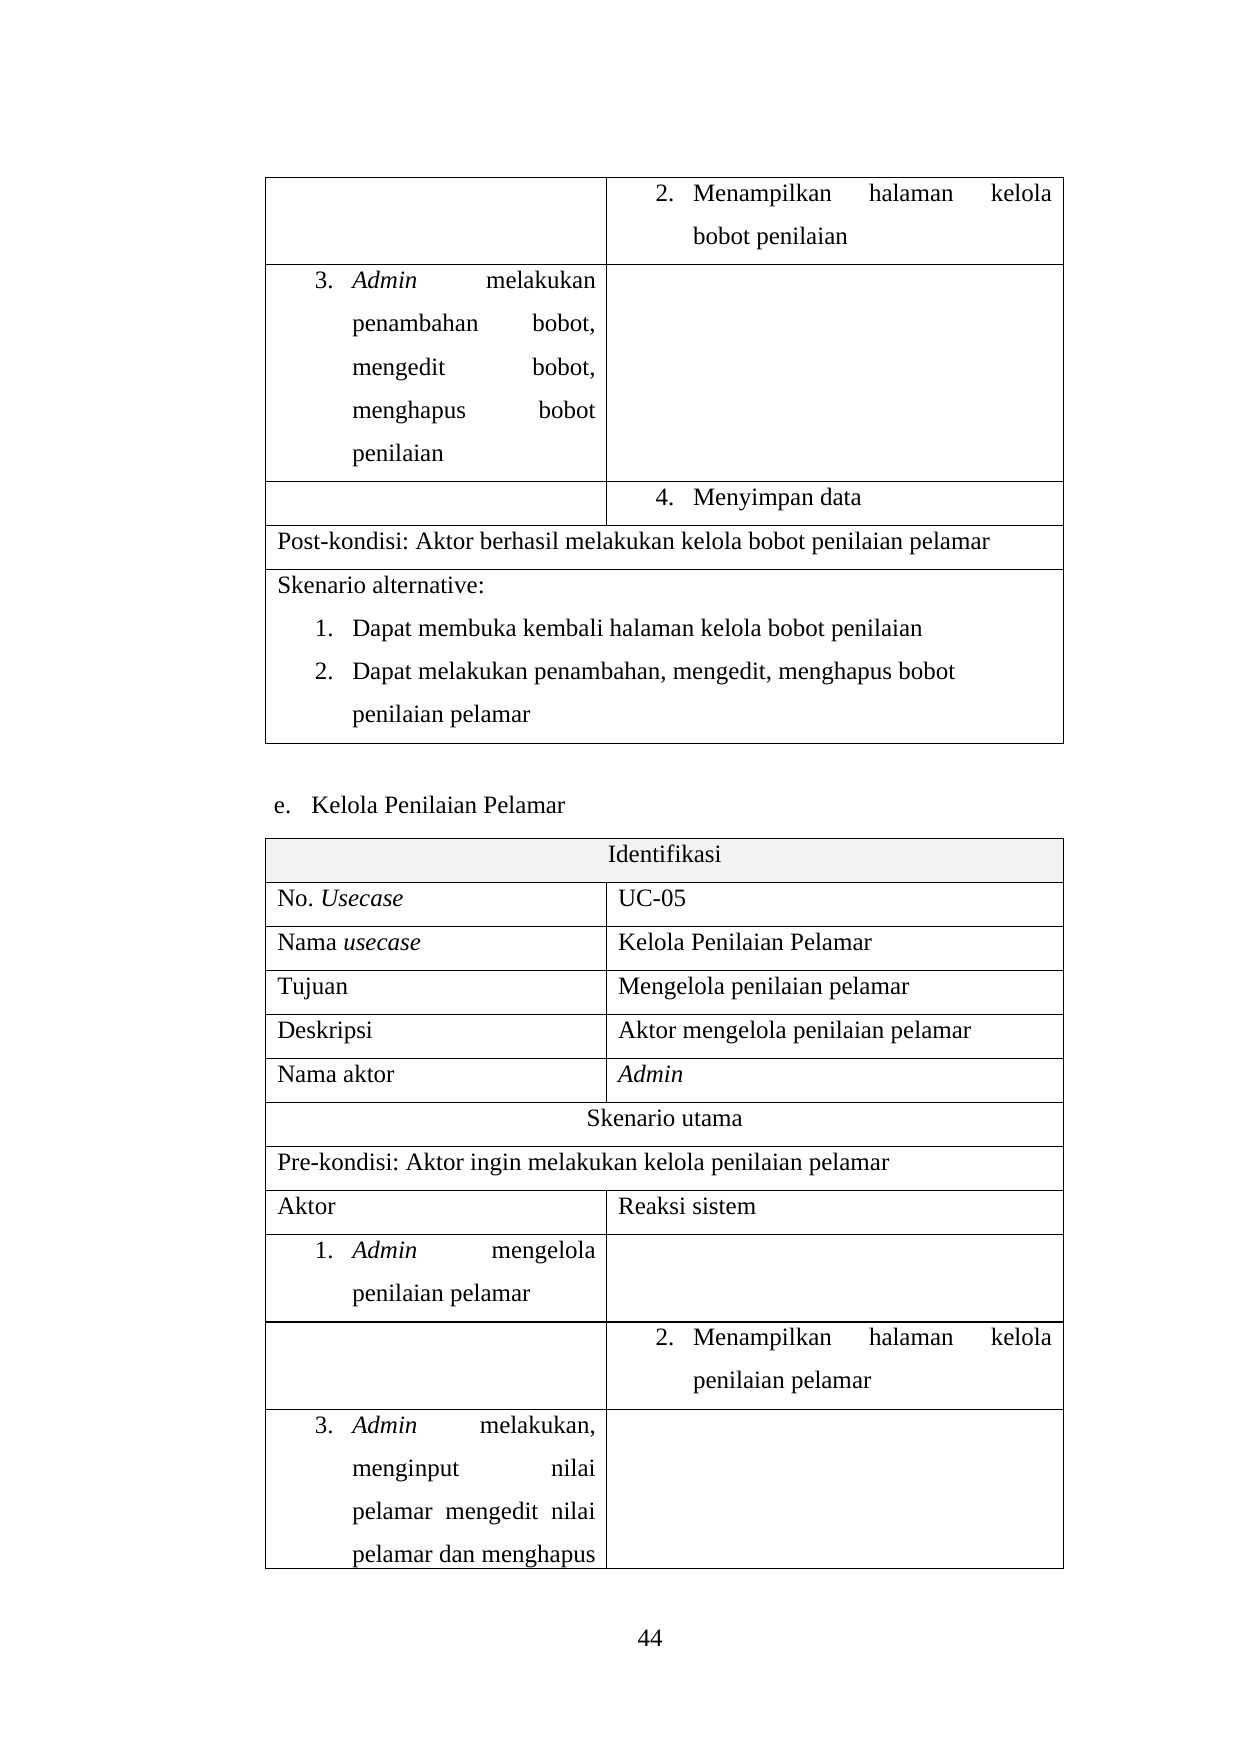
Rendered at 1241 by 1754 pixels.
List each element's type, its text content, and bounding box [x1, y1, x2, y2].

table_cell [607, 1235, 1063, 1321]
table_cell Menampilkan halaman kelola penilaian pelamar [607, 1323, 1063, 1409]
table_cell Mengelola penilaian pelamar [607, 971, 1063, 1014]
table_header Identifikasi [266, 839, 1063, 882]
table_cell [607, 265, 1063, 481]
table_cell Deskripsi [266, 1015, 606, 1058]
table_cell Nama usecase [266, 927, 606, 970]
list Kelola Penilaian Pelamar [274, 791, 1063, 819]
table_cell Nama aktor [266, 1059, 606, 1102]
table_cell Skenario utama [266, 1103, 1063, 1146]
table_cell Aktor mengelola penilaian pelamar [607, 1015, 1063, 1058]
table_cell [266, 1410, 606, 1568]
table_cell Reaksi sistem [607, 1191, 1063, 1234]
table_cell Admin [607, 1059, 1063, 1102]
table_cell No. Usecase [266, 883, 606, 926]
table_cell [266, 178, 606, 264]
table_cell Post-kondisi: Aktor berhasil melakukan kelola bobot penilaian pelamar [266, 526, 1063, 569]
table_cell Tujuan [266, 971, 606, 1014]
table_cell [266, 1323, 606, 1409]
table_cell Admin mengelola penilaian pelamar [266, 1235, 606, 1321]
table_cell Admin melakukan penambahan bobot, mengedit bobot, menghapus bobot penilaian [266, 265, 606, 481]
table_cell Menyimpan data [607, 482, 1063, 525]
table_cell Menampilkan halaman kelola bobot penilaian [607, 178, 1063, 264]
table_cell Kelola Penilaian Pelamar [607, 927, 1063, 970]
table_cell [266, 482, 606, 525]
table_cell UC-05 [607, 883, 1063, 926]
table_cell Aktor [266, 1191, 606, 1234]
table_cell [607, 1410, 1063, 1568]
table_cell Pre-kondisi: Aktor ingin melakukan kelola penilaian pelamar [266, 1147, 1063, 1190]
table_cell Skenario alternative: Dapat membuka kembali halaman kelola bobot penilaian Dapat melakukan penambahan, mengedit, menghapus bobot penilaian pelamar [266, 570, 1063, 742]
